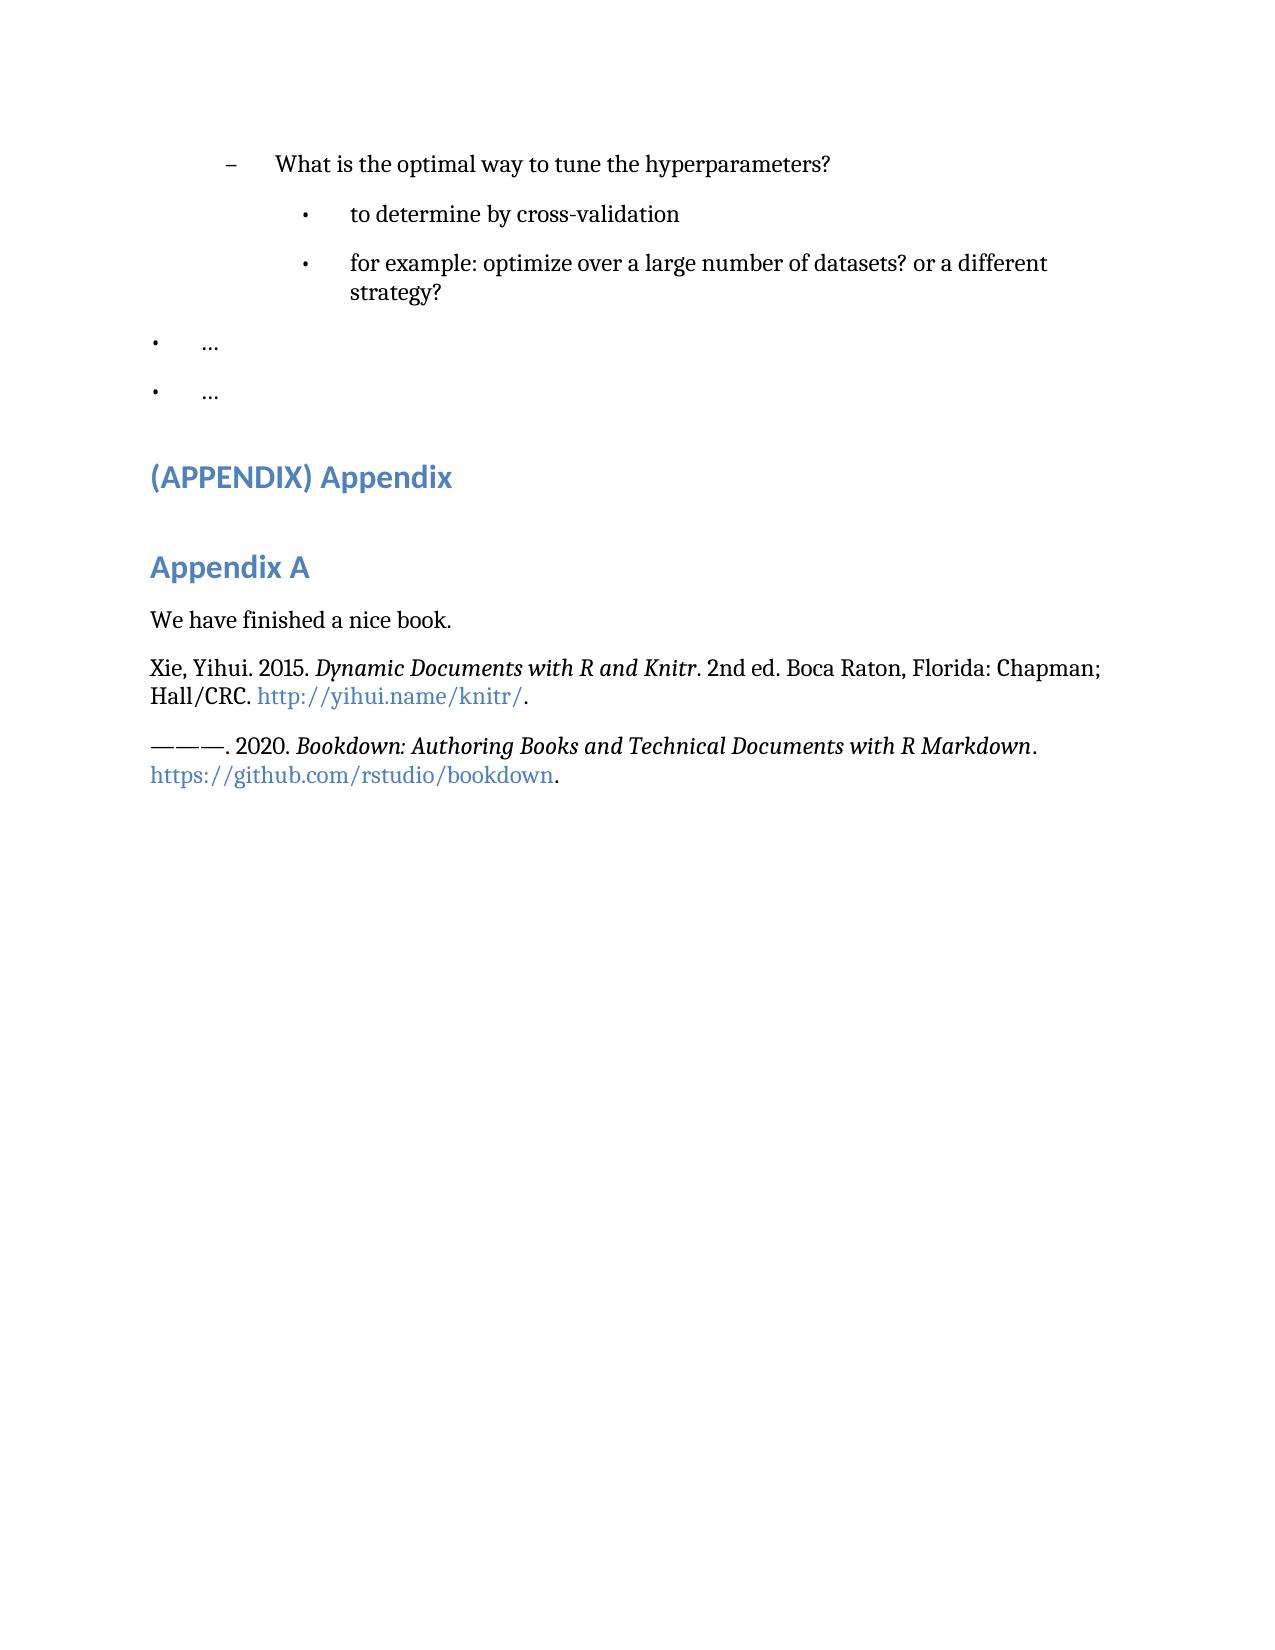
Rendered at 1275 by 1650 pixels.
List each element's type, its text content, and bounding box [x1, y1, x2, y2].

subtitle Appendix A [150, 547, 1125, 587]
list for example: optimize over a large number of datasets? or a different strategy? [300, 249, 1125, 307]
text ———. 2020. Bookdown: Authoring Books and Technical Documents with R Markdown. https://github.com/rstudio/bookdown. [150, 732, 1125, 789]
text We have finished a nice book. [150, 606, 1125, 635]
list … [150, 377, 1125, 406]
list What is the optimal way to tune the hyperparameters? [225, 150, 1125, 179]
list … [150, 327, 1125, 356]
text Xie, Yihui. 2015. Dynamic Documents with R and Knitr. 2nd ed. Boca Raton, Florida: Chapman; Hall/CRC. http://yihui.name/knitr/. [150, 653, 1125, 711]
list to determine by cross-validation [300, 199, 1125, 228]
subtitle (APPENDIX) Appendix [150, 456, 1125, 497]
